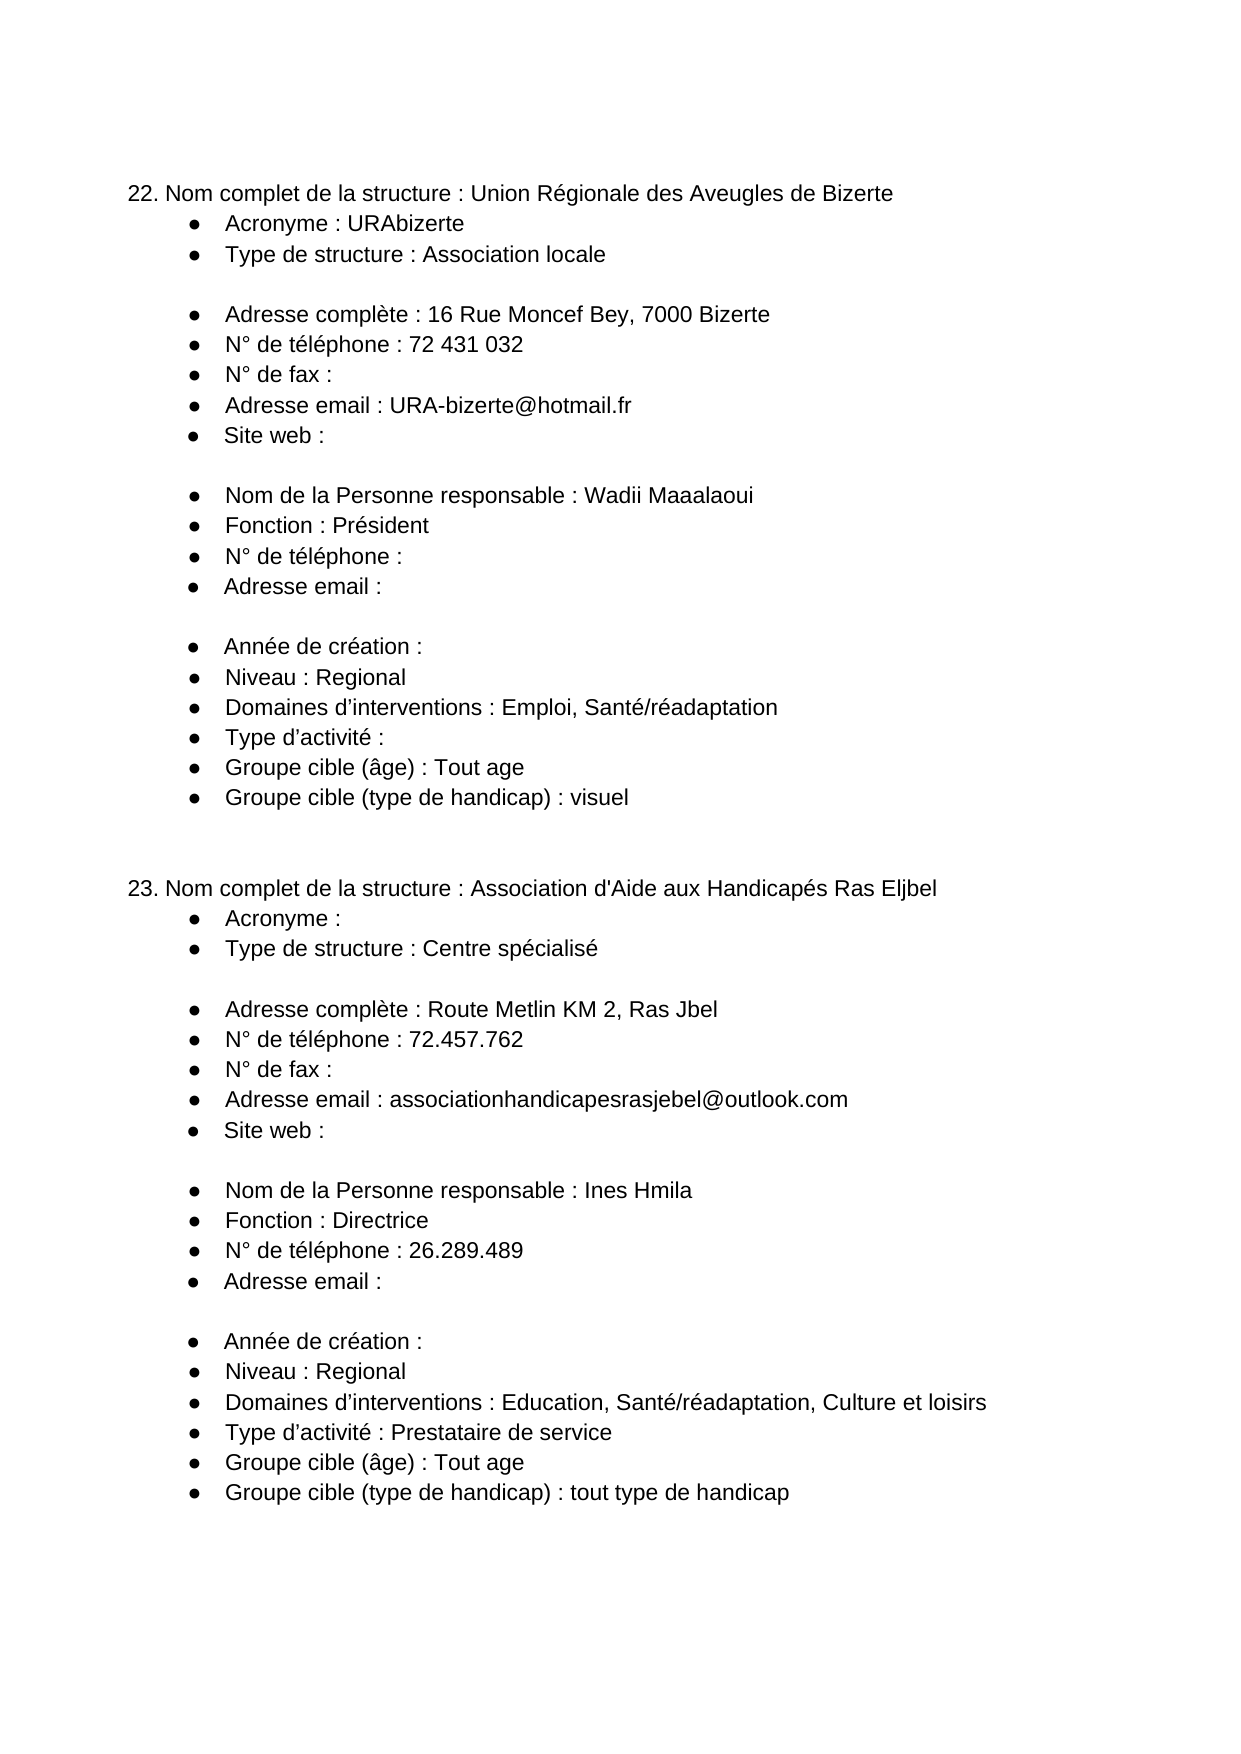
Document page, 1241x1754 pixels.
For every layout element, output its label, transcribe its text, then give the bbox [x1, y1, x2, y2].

list Fonction : Directrice [187, 1207, 1090, 1234]
list Site web : [186, 1117, 1090, 1143]
list Type de structure : Centre spécialisé [187, 935, 1090, 962]
list Année de création : [186, 633, 1090, 660]
list N° de fax : [187, 1056, 1090, 1083]
list Adresse email : [186, 1268, 1090, 1294]
list Adresse email : associationhandicapesrasjebel@outlook.com [187, 1086, 1090, 1113]
list Adresse complète : 16 Rue Moncef Bey, 7000 Bizerte [187, 301, 1090, 327]
list Type de structure : Association locale [187, 241, 1090, 267]
list Site web : [186, 422, 1090, 448]
list Nom de la Personne responsable : Wadii Maaalaoui [187, 482, 1090, 509]
list Nom complet de la structure : Union Régionale des Aveugles de Bizerte [127, 180, 1090, 207]
list N° de téléphone : 26.289.489 [187, 1237, 1090, 1264]
list Type d’activité : [187, 724, 1090, 750]
list Adresse email : [186, 573, 1090, 599]
list Adresse email : URA-bizerte@hotmail.fr [187, 392, 1090, 418]
list N° de fax : [187, 361, 1090, 388]
list N° de téléphone : 72 431 032 [187, 331, 1090, 358]
list Domaines d’interventions : Emploi, Santé/réadaptation [187, 694, 1090, 720]
list N° de téléphone : [187, 543, 1090, 569]
list Groupe cible (type de handicap) : tout type de handicap [187, 1479, 1090, 1506]
list Niveau : Regional [187, 1358, 1090, 1385]
list Type d’activité : Prestataire de service [187, 1419, 1090, 1445]
list Nom de la Personne responsable : Ines Hmila [187, 1177, 1090, 1203]
list Groupe cible (âge) : Tout age [187, 754, 1090, 781]
list Groupe cible (type de handicap) : visuel [187, 784, 1090, 811]
list Fonction : Président [187, 512, 1090, 539]
list Adresse complète : Route Metlin KM 2, Ras Jbel [187, 996, 1090, 1022]
list Acronyme : URAbizerte [187, 210, 1090, 237]
list Niveau : Regional [187, 663, 1090, 690]
list Groupe cible (âge) : Tout age [187, 1449, 1090, 1475]
list Acronyme : [187, 905, 1090, 932]
list N° de téléphone : 72.457.762 [187, 1026, 1090, 1052]
list Année de création : [186, 1328, 1090, 1354]
list Nom complet de la structure : Association d'Aide aux Handicapés Ras Eljbel [127, 875, 1090, 901]
list Domaines d’interventions : Education, Santé/réadaptation, Culture et loisirs [187, 1388, 1090, 1415]
